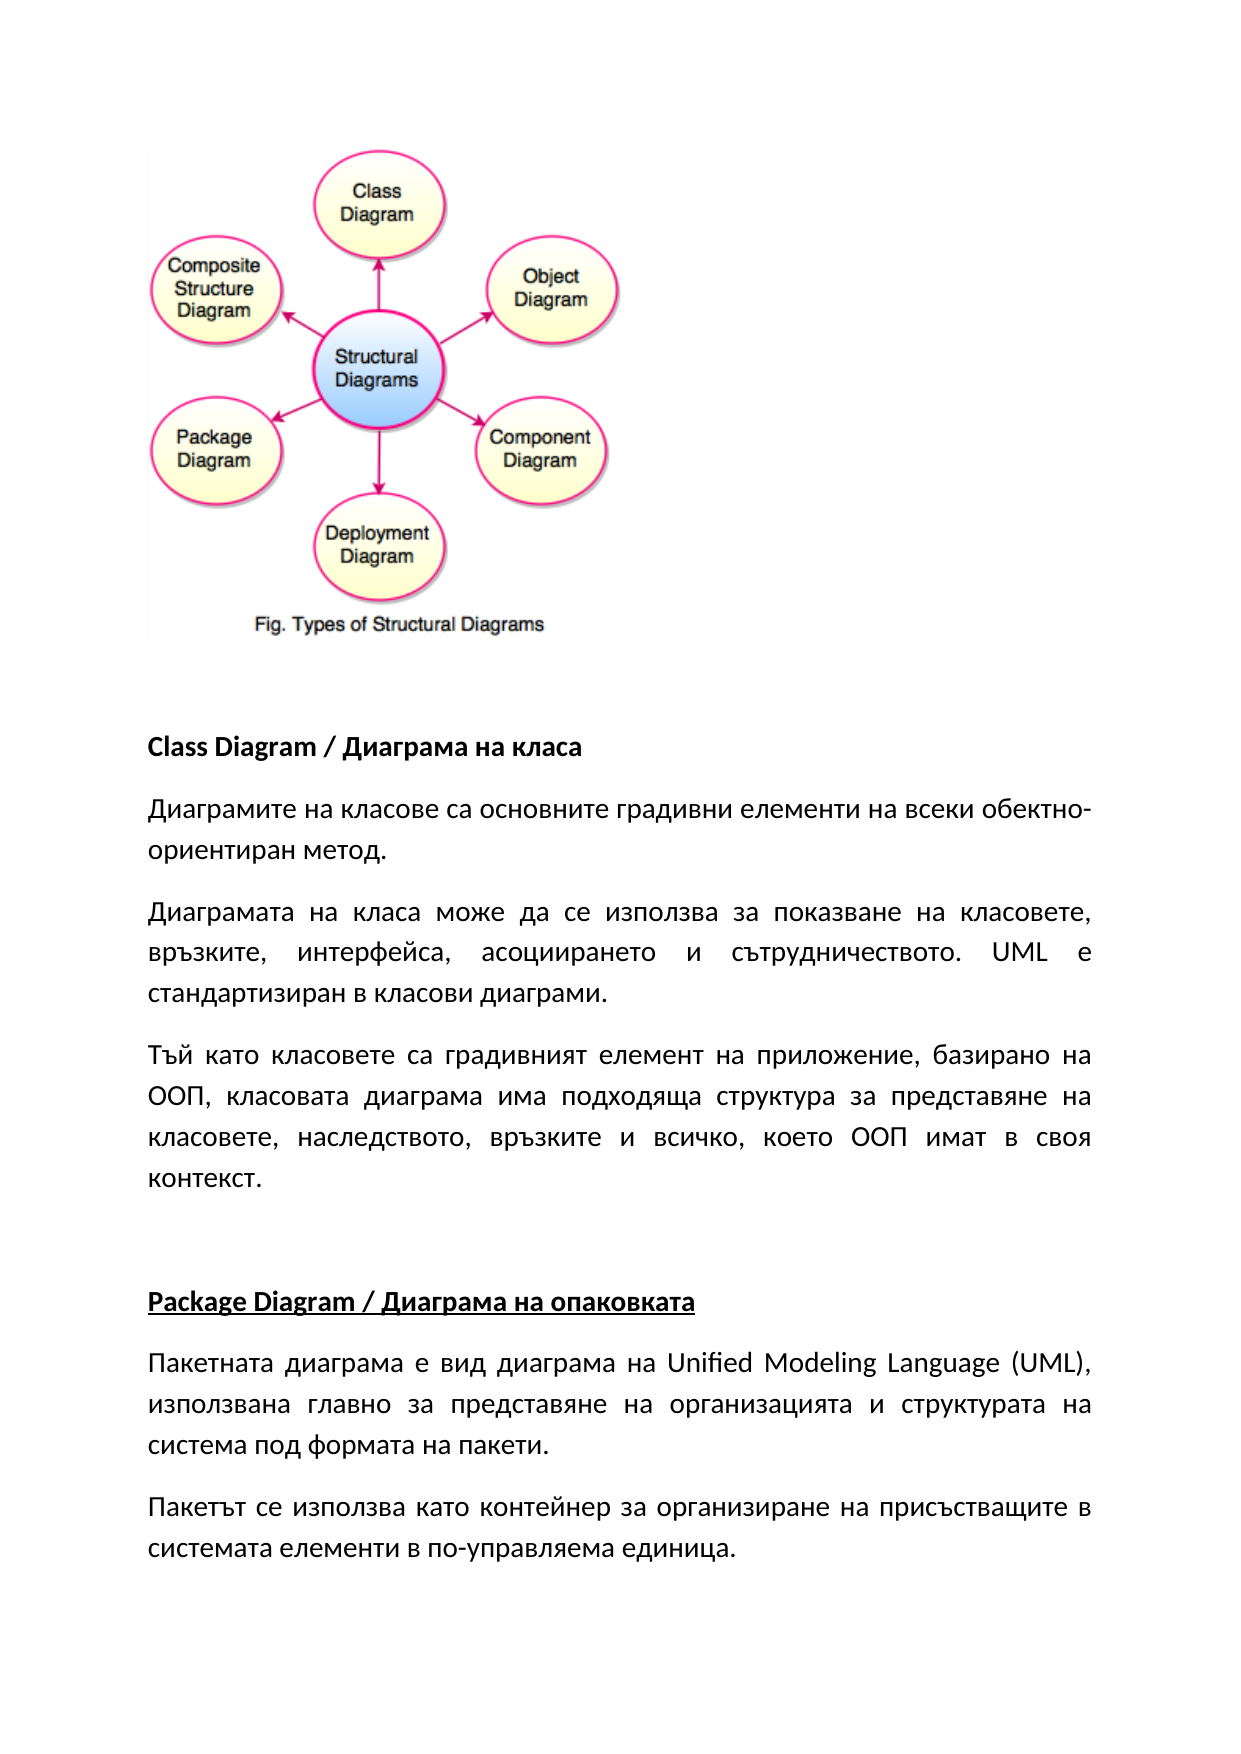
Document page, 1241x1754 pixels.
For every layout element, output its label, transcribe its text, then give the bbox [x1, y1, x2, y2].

text Package Diagram / Диаграма на опаковката [148, 1283, 1093, 1318]
text Class Diagram / Диаграма на класа [148, 728, 1093, 764]
picture [147, 147, 622, 642]
text Тъй като класовете са градивният елемент на приложение, базирано на ООП, класовата диаграма има подходяща структура за представяне на класовете, наследството, връзките и всичко, което ООП имат в своя контекст. [148, 1036, 1093, 1195]
text Диаграмите на класове са основните градивни елементи на всеки обектно-ориентиран метод. [148, 790, 1093, 866]
text Пакетът се използва като контейнер за организиране на присъстващите в системата елементи в по-управляема единица. [148, 1488, 1093, 1564]
text Пакетната диаграма е вид диаграма на Unified Modeling Language (UML), използвана главно за представяне на организацията и структурата на система под формата на пакети. [148, 1344, 1093, 1462]
text Диаграмата на класа може да се използва за показване на класовете, връзките, интерфейса, асоциирането и сътрудничеството. UML е стандартизиран в класови диаграми. [148, 893, 1093, 1010]
